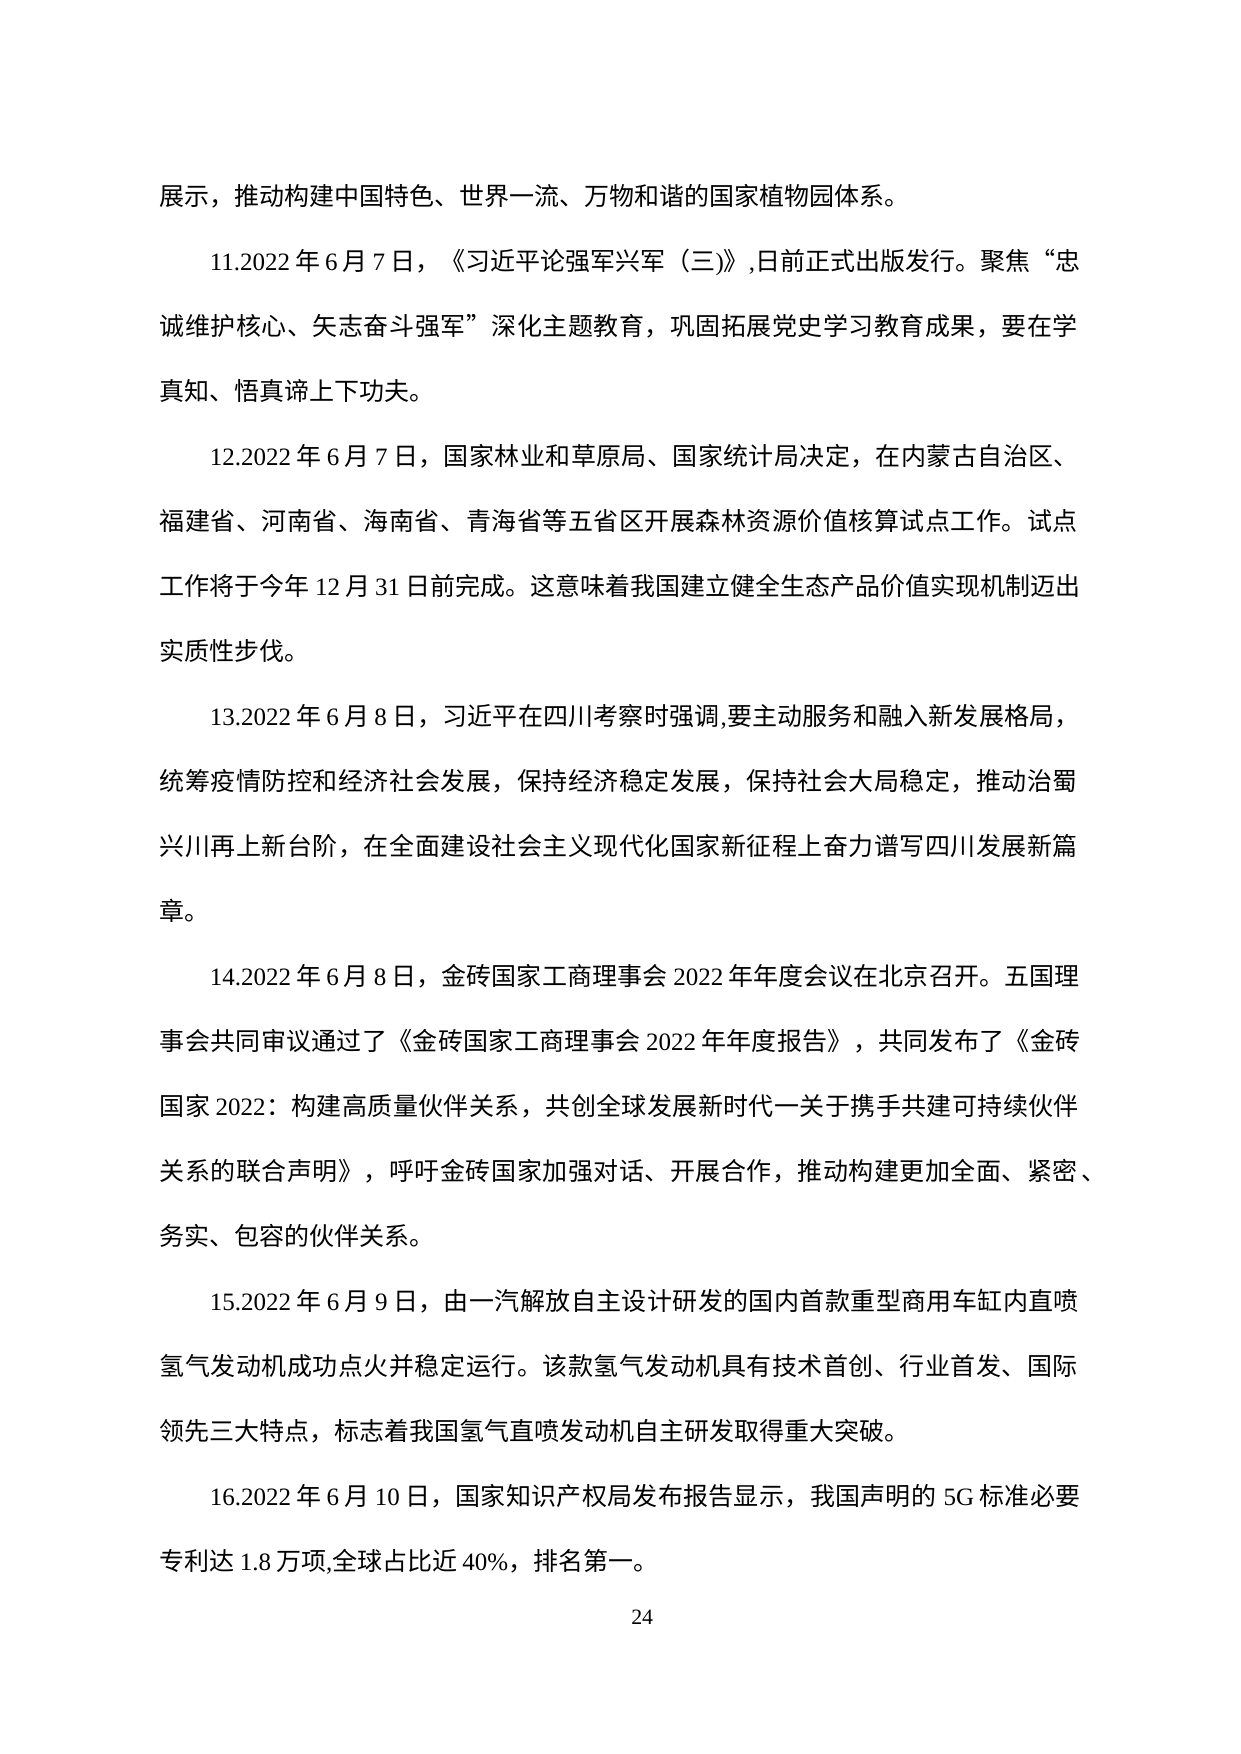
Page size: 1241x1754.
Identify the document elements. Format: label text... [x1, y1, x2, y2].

text 13.2022年6月8日，习近平在四川考察时强调,要主动服务和融入新发展格局，统筹疫情防控和经济社会发展，保持经济稳定发展，保持社会大局稳定，推动治蜀兴川再上新台阶，在全面建设社会主义现代化国家新征程上奋力谱写四川发展新篇章。 [159, 682, 1081, 942]
text 12.2022年6月7日，国家林业和草原局、国家统计局决定，在内蒙古自治区、福建省、河南省、海南省、青海省等五省区开展森林资源价值核算试点工作。试点工作将于今年12月31日前完成。这意味着我国建立健全生态产品价值实现机制迈出实质性步伐。 [159, 422, 1081, 682]
text 14.2022年6月8日，金砖国家工商理事会2022年年度会议在北京召开。五国理事会共同审议通过了《金砖国家工商理事会2022年年度报告》，共同发布了《金砖国家2022：构建高质量伙伴关系，共创全球发展新时代一关于携手共建可持续伙伴关系的联合声明》，呼吁金砖国家加强对话、开展合作，推动构建更加全面、紧密、务实、包容的伙伴关系。 [159, 942, 1081, 1267]
text 16.2022年6月10日，国家知识产权局发布报告显示，我国声明的5G标准必要专利达1.8万项,全球占比近40%，排名第一。 [159, 1462, 1081, 1592]
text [159, 162, 1081, 227]
text 15.2022年6月9日，由一汽解放自主设计研发的国内首款重型商用车缸内直喷氢气发动机成功点火并稳定运行。该款氢气发动机具有技术首创、行业首发、国际领先三大特点，标志着我国氢气直喷发动机自主研发取得重大突破。 [159, 1267, 1081, 1462]
text 11.2022年6月7日，《习近平论强军兴军（三)》,日前正式出版发行。聚焦“忠诚维护核心、矢志奋斗强军”深化主题教育，巩固拓展党史学习教育成果，要在学真知、悟真谛上下功夫。 [159, 227, 1081, 422]
